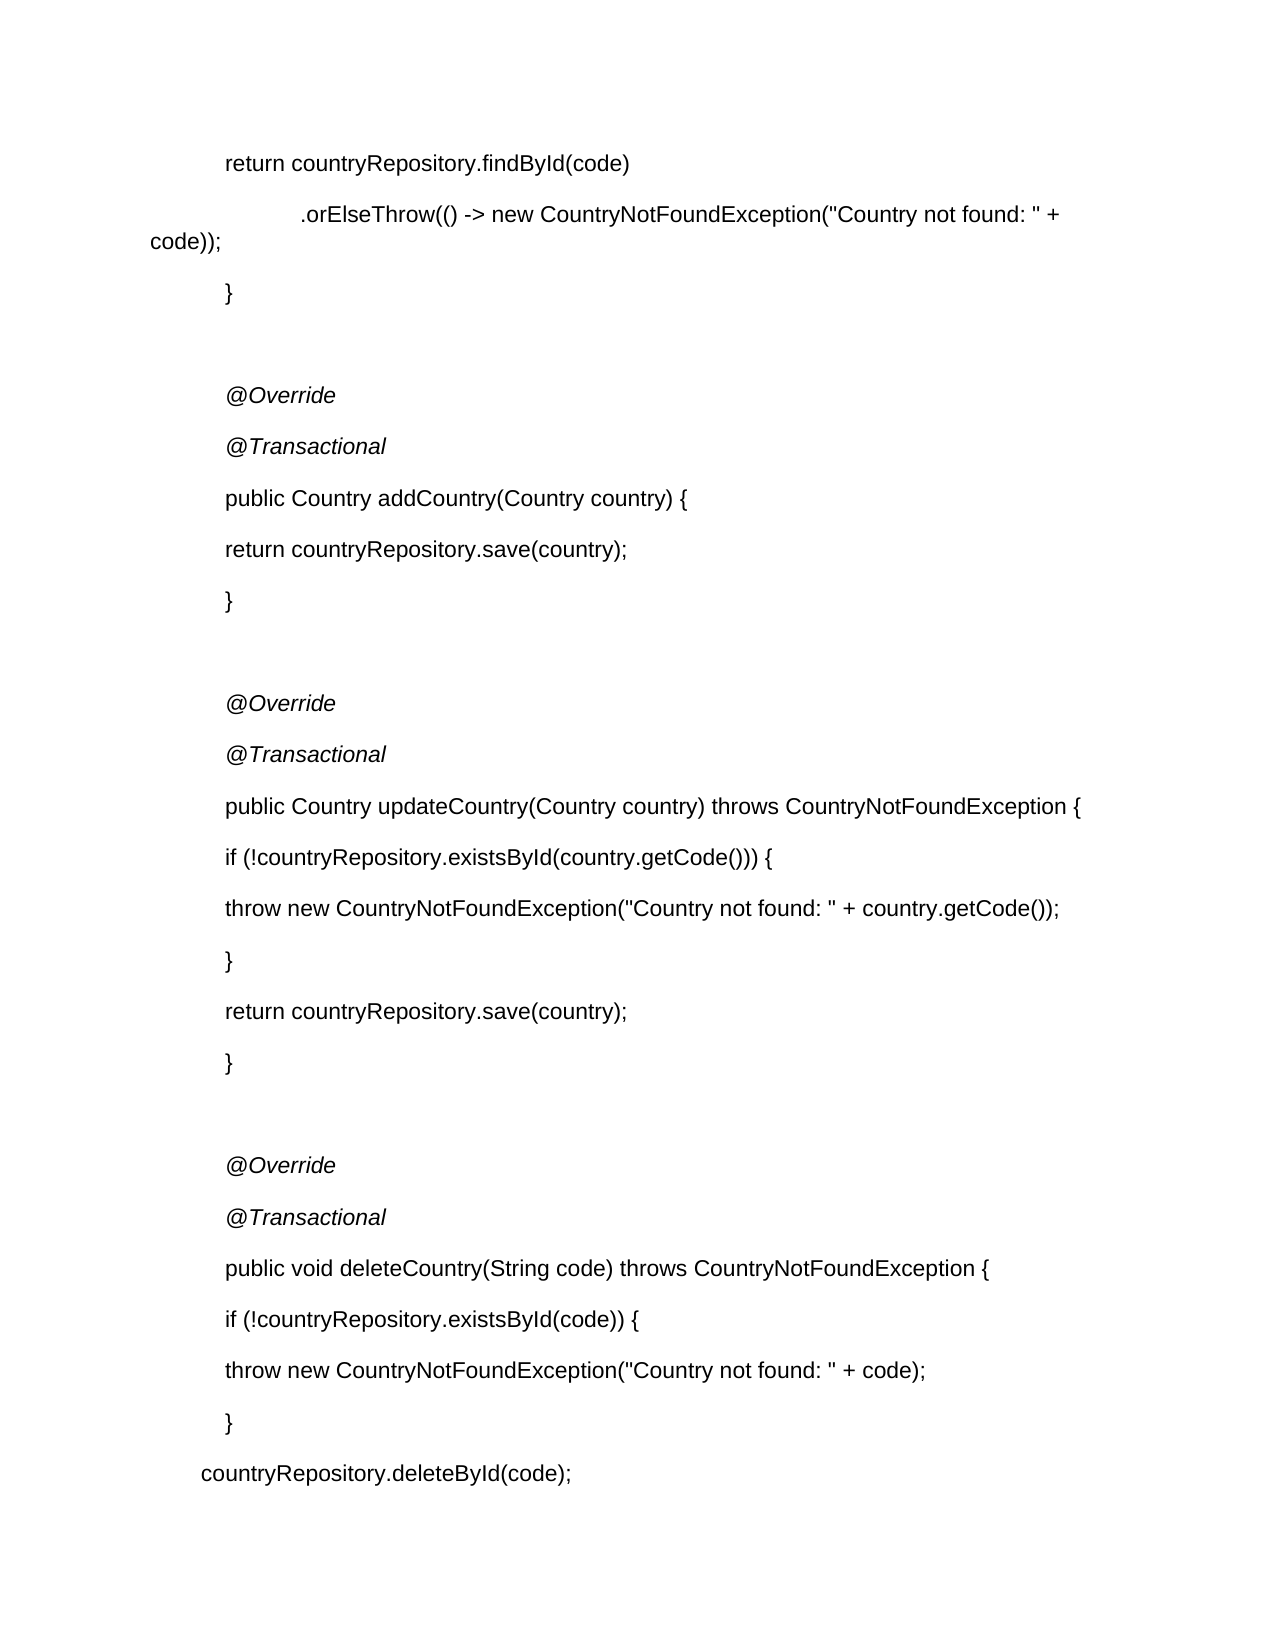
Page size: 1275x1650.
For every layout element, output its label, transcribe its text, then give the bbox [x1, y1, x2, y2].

text .orElseThrow(() -> new CountryNotFoundException("Country not found: " + code)); [150, 201, 1125, 254]
text } [150, 587, 1125, 613]
text throw new CountryNotFoundException("Country not found: " + code); [150, 1357, 1125, 1384]
text @Override [150, 382, 1125, 408]
text @Override [150, 1152, 1125, 1178]
text if (!countryRepository.existsById(country.getCode())) { [150, 844, 1125, 870]
text } [150, 1049, 1125, 1076]
text return countryRepository.findById(code) [150, 150, 1125, 176]
text } [150, 279, 1125, 305]
text public Country addCountry(Country country) { [150, 484, 1125, 511]
text throw new CountryNotFoundException("Country not found: " + country.getCode()); [150, 895, 1125, 922]
text if (!countryRepository.existsById(code)) { [150, 1306, 1125, 1332]
text return countryRepository.save(country); [150, 998, 1125, 1024]
text @Transactional [150, 1203, 1125, 1230]
text countryRepository.deleteById(code); [150, 1460, 1125, 1487]
text public void deleteCountry(String code) throws CountryNotFoundException { [150, 1255, 1125, 1281]
text } [150, 947, 1125, 973]
text @Transactional [150, 433, 1125, 459]
text return countryRepository.save(country); [150, 536, 1125, 562]
text @Transactional [150, 741, 1125, 768]
text @Override [150, 690, 1125, 716]
text } [150, 1409, 1125, 1435]
text public Country updateCountry(Country country) throws CountryNotFoundException { [150, 793, 1125, 819]
